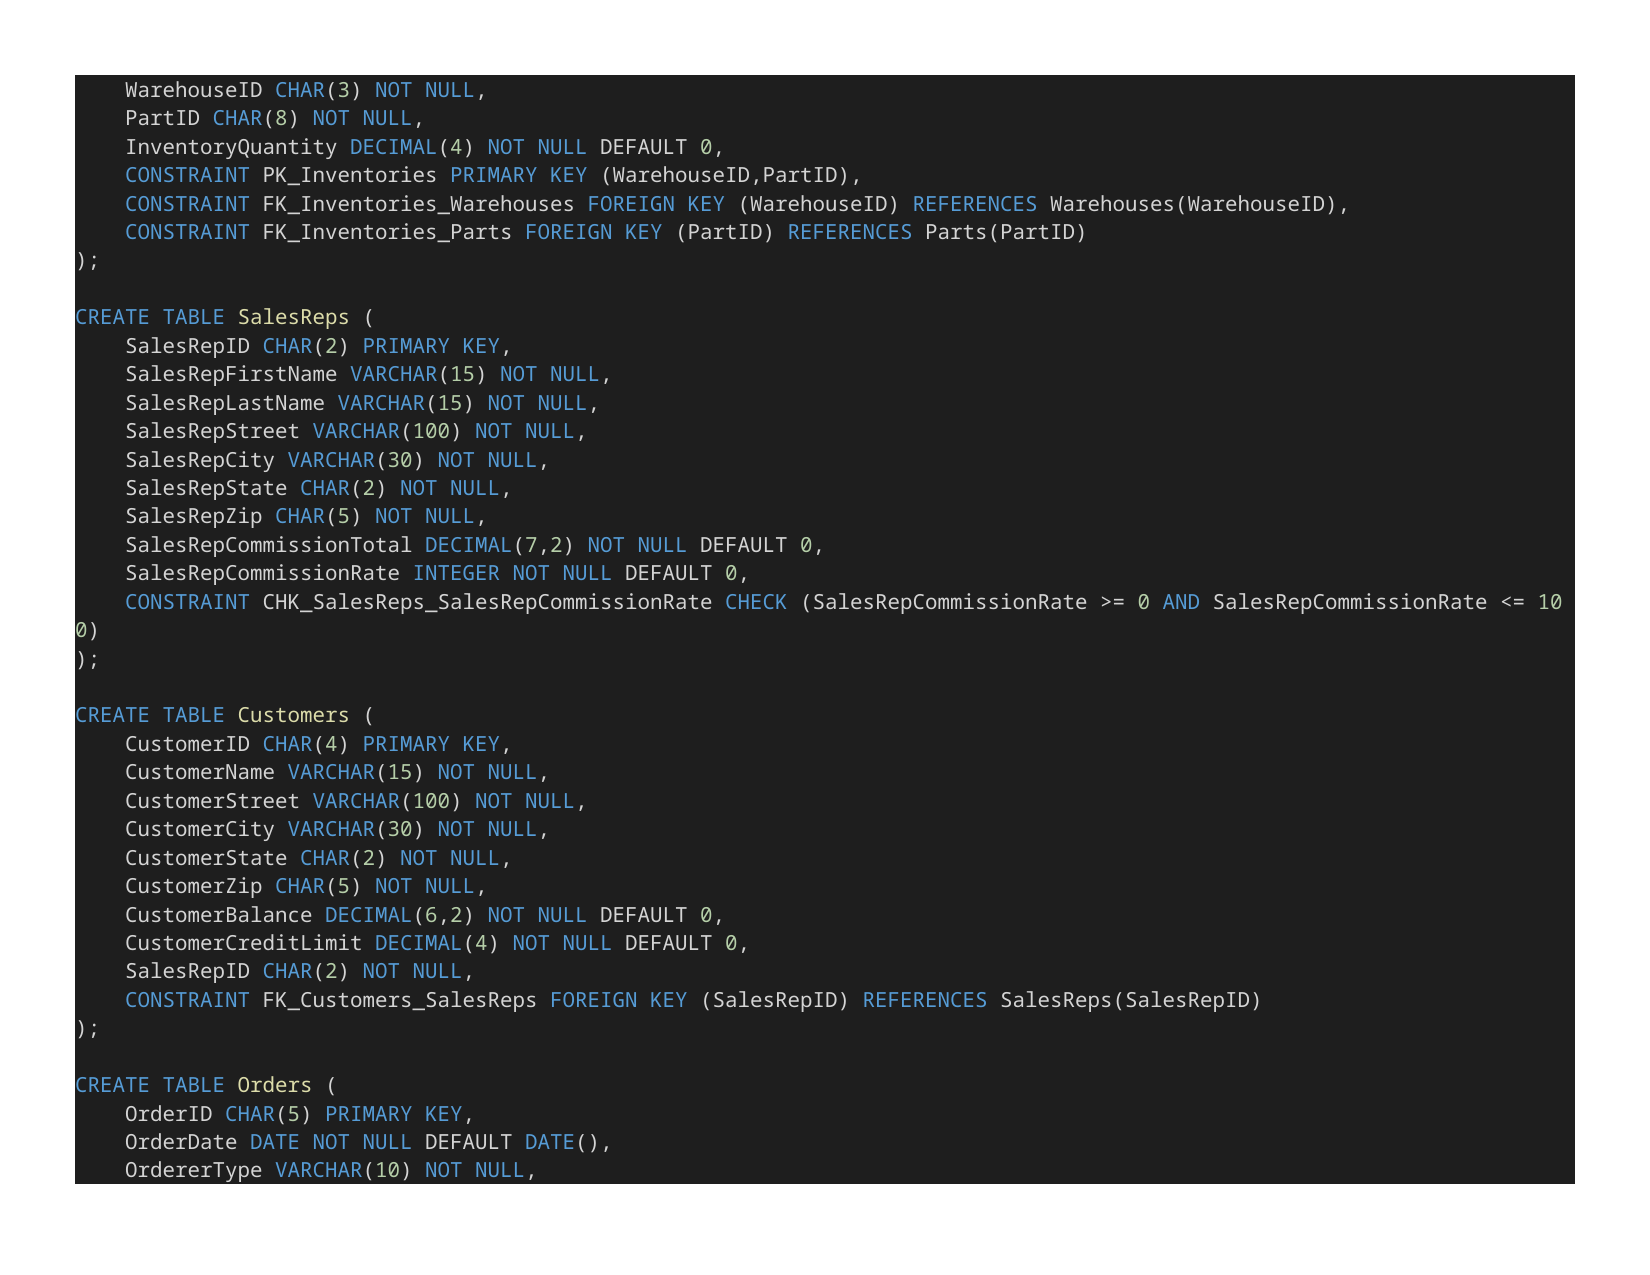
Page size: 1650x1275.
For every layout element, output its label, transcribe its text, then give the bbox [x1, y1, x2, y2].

text PartID CHAR(8) NOT NULL, [75, 103, 1575, 132]
text CustomerID CHAR(4) PRIMARY KEY, [75, 729, 1575, 757]
text CONSTRAINT CHK_SalesReps_SalesRepCommissionRate CHECK (SalesRepCommissionRate >= 0 AND SalesRepCommissionRate <= 100) [75, 587, 1575, 644]
text CustomerCreditLimit DECIMAL(4) NOT NULL DEFAULT 0, [75, 928, 1575, 957]
text SalesRepCommissionRate INTEGER NOT NULL DEFAULT 0, [75, 558, 1575, 587]
text InventoryQuantity DECIMAL(4) NOT NULL DEFAULT 0, [75, 132, 1575, 160]
text CustomerState CHAR(2) NOT NULL, [75, 843, 1575, 871]
text SalesRepLastName VARCHAR(15) NOT NULL, [75, 388, 1575, 416]
text CustomerCity VARCHAR(30) NOT NULL, [75, 814, 1575, 843]
text SalesRepCommissionTotal DECIMAL(7,2) NOT NULL DEFAULT 0, [75, 530, 1575, 558]
text CustomerStreet VARCHAR(100) NOT NULL, [75, 786, 1575, 814]
text CONSTRAINT FK_Inventories_Warehouses FOREIGN KEY (WarehouseID) REFERENCES Warehouses(WarehouseID), [75, 189, 1575, 217]
text SalesRepZip CHAR(5) NOT NULL, [75, 502, 1575, 530]
text SalesRepID CHAR(2) PRIMARY KEY, [75, 331, 1575, 359]
text SalesRepStreet VARCHAR(100) NOT NULL, [75, 416, 1575, 445]
text CustomerName VARCHAR(15) NOT NULL, [75, 757, 1575, 786]
text CustomerZip CHAR(5) NOT NULL, [75, 871, 1575, 900]
text CONSTRAINT FK_Customers_SalesReps FOREIGN KEY (SalesRepID) REFERENCES SalesReps(SalesRepID) [75, 985, 1575, 1013]
text ); [75, 644, 1575, 672]
text SalesRepID CHAR(2) NOT NULL, [75, 957, 1575, 985]
text CONSTRAINT PK_Inventories PRIMARY KEY (WarehouseID,PartID), [75, 160, 1575, 189]
text OrderDate DATE NOT NULL DEFAULT DATE(), [75, 1127, 1575, 1156]
text SalesRepCity VARCHAR(30) NOT NULL, [75, 445, 1575, 473]
text SalesRepState CHAR(2) NOT NULL, [75, 473, 1575, 502]
text CREATE TABLE Orders ( [75, 1070, 1575, 1099]
text ); [75, 1013, 1575, 1042]
text CustomerBalance DECIMAL(6,2) NOT NULL DEFAULT 0, [75, 900, 1575, 928]
text SalesRepFirstName VARCHAR(15) NOT NULL, [75, 359, 1575, 388]
text OrdererType VARCHAR(10) NOT NULL, [75, 1156, 1575, 1184]
text WarehouseID CHAR(3) NOT NULL, [75, 75, 1575, 103]
text CREATE TABLE Customers ( [75, 701, 1575, 729]
text OrderID CHAR(5) PRIMARY KEY, [75, 1099, 1575, 1127]
text ); [75, 246, 1575, 274]
text CREATE TABLE SalesReps ( [75, 302, 1575, 331]
text CONSTRAINT FK_Inventories_Parts FOREIGN KEY (PartID) REFERENCES Parts(PartID) [75, 217, 1575, 246]
